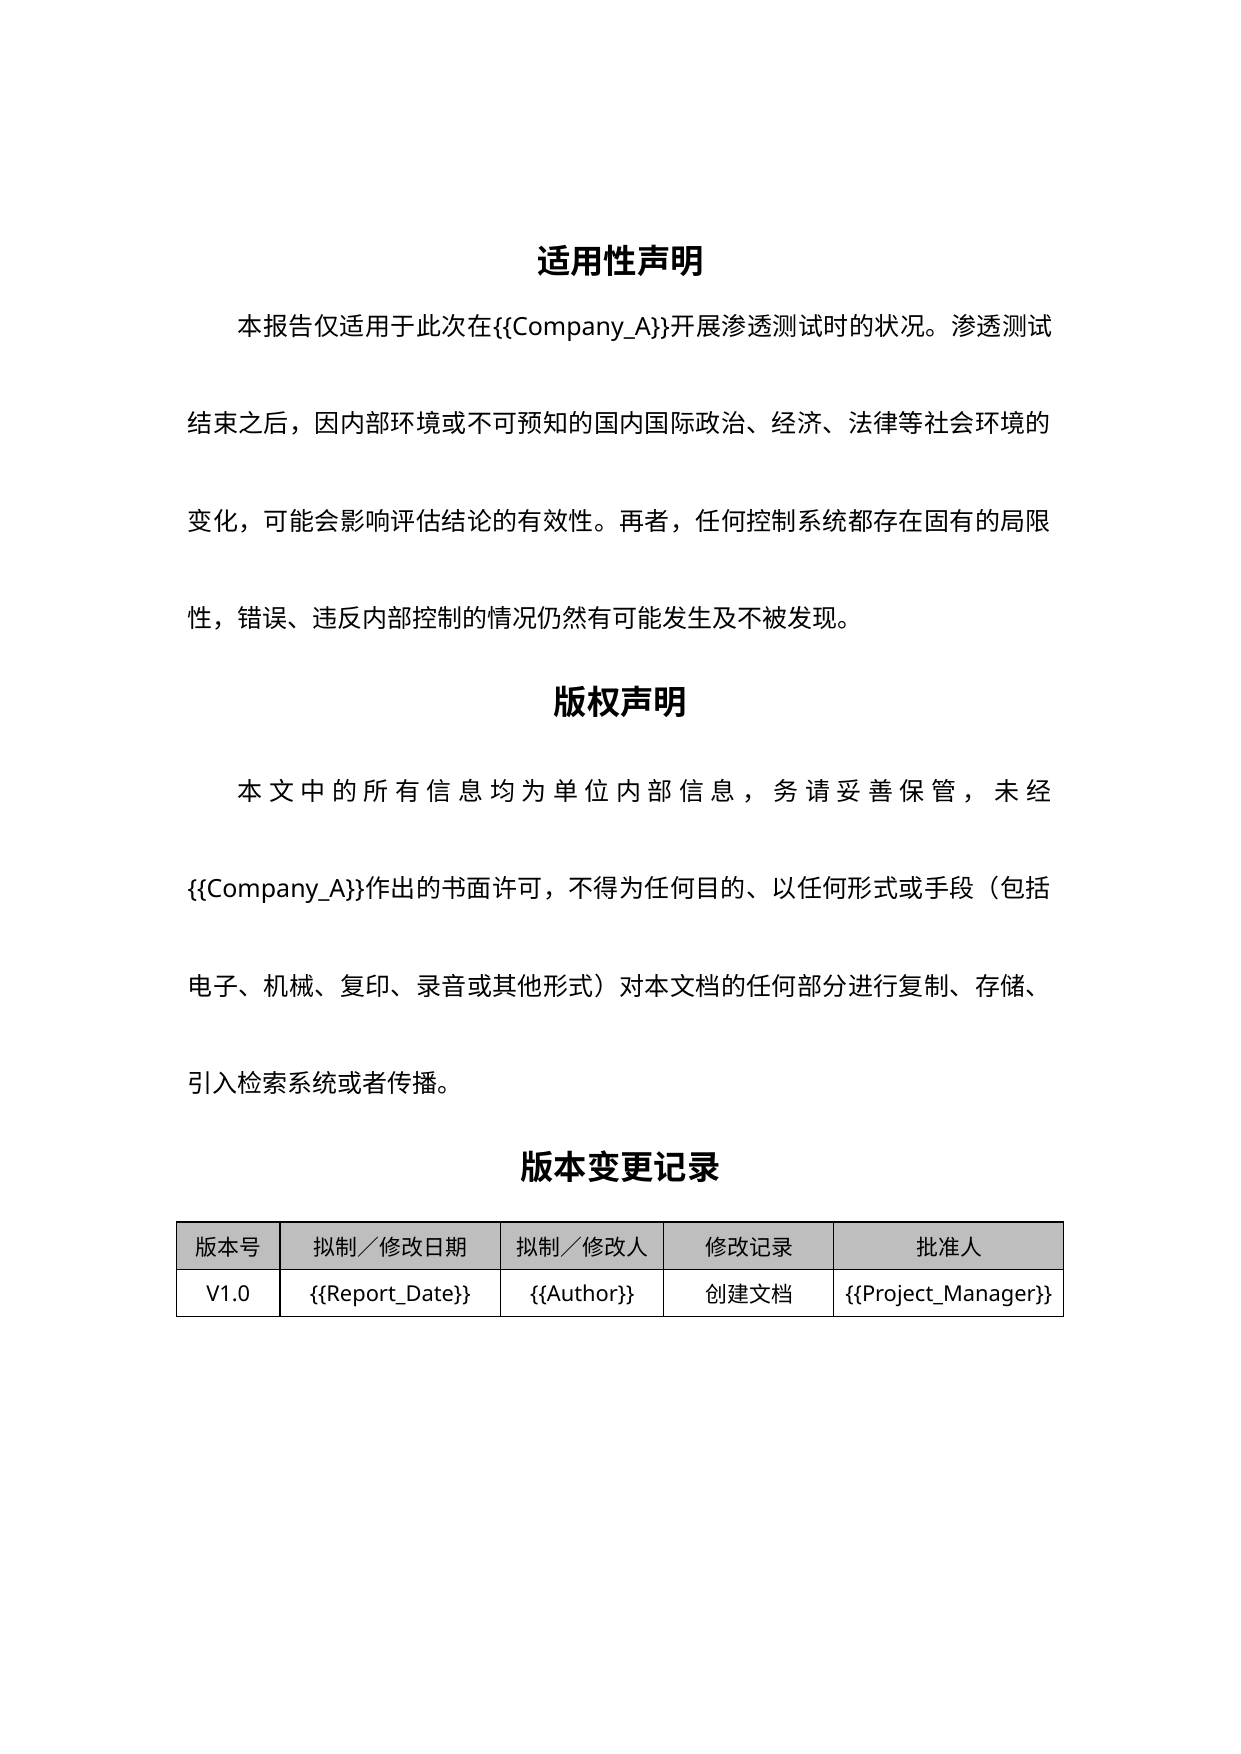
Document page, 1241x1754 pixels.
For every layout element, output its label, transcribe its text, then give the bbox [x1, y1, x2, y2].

table_cell 创建文档 [664, 1270, 833, 1316]
table_header 拟制／修改日期 [281, 1223, 500, 1269]
text 本文中的所有信息均为单位内部信息，务请妥善保管，未经{{Company_A}}作出的书面许可，不得为任何目的、以任何形式或手段（包括电子、机械、复印、录音或其他形式）对本文档的任何部分进行复制、存储、引入检索系统或者传播。 [187, 757, 1053, 1114]
text 版本变更记录 [187, 1132, 1053, 1197]
table_header 批准人 [834, 1223, 1063, 1269]
table_cell V1.0 [177, 1270, 279, 1316]
table_header 修改记录 [664, 1223, 833, 1269]
table_header 拟制／修改人 [501, 1223, 663, 1269]
text 版权声明 [187, 668, 1053, 733]
table_cell {{Report_Date}} [281, 1270, 500, 1316]
table_header 版本号 [177, 1223, 279, 1269]
table_cell {{Author}} [501, 1270, 663, 1316]
table_cell {{Project_Manager}} [834, 1270, 1063, 1316]
text 本报告仅适用于此次在{{Company_A}}开展渗透测试时的状况。渗透测试结束之后，因内部环境或不可预知的国内国际政治、经济、法律等社会环境的变化，可能会影响评估结论的有效性。再者，任何控制系统都存在固有的局限性，错误、违反内部控制的情况仍然有可能发生及不被发现。 [187, 292, 1053, 649]
text 适用性声明 [187, 227, 1053, 292]
